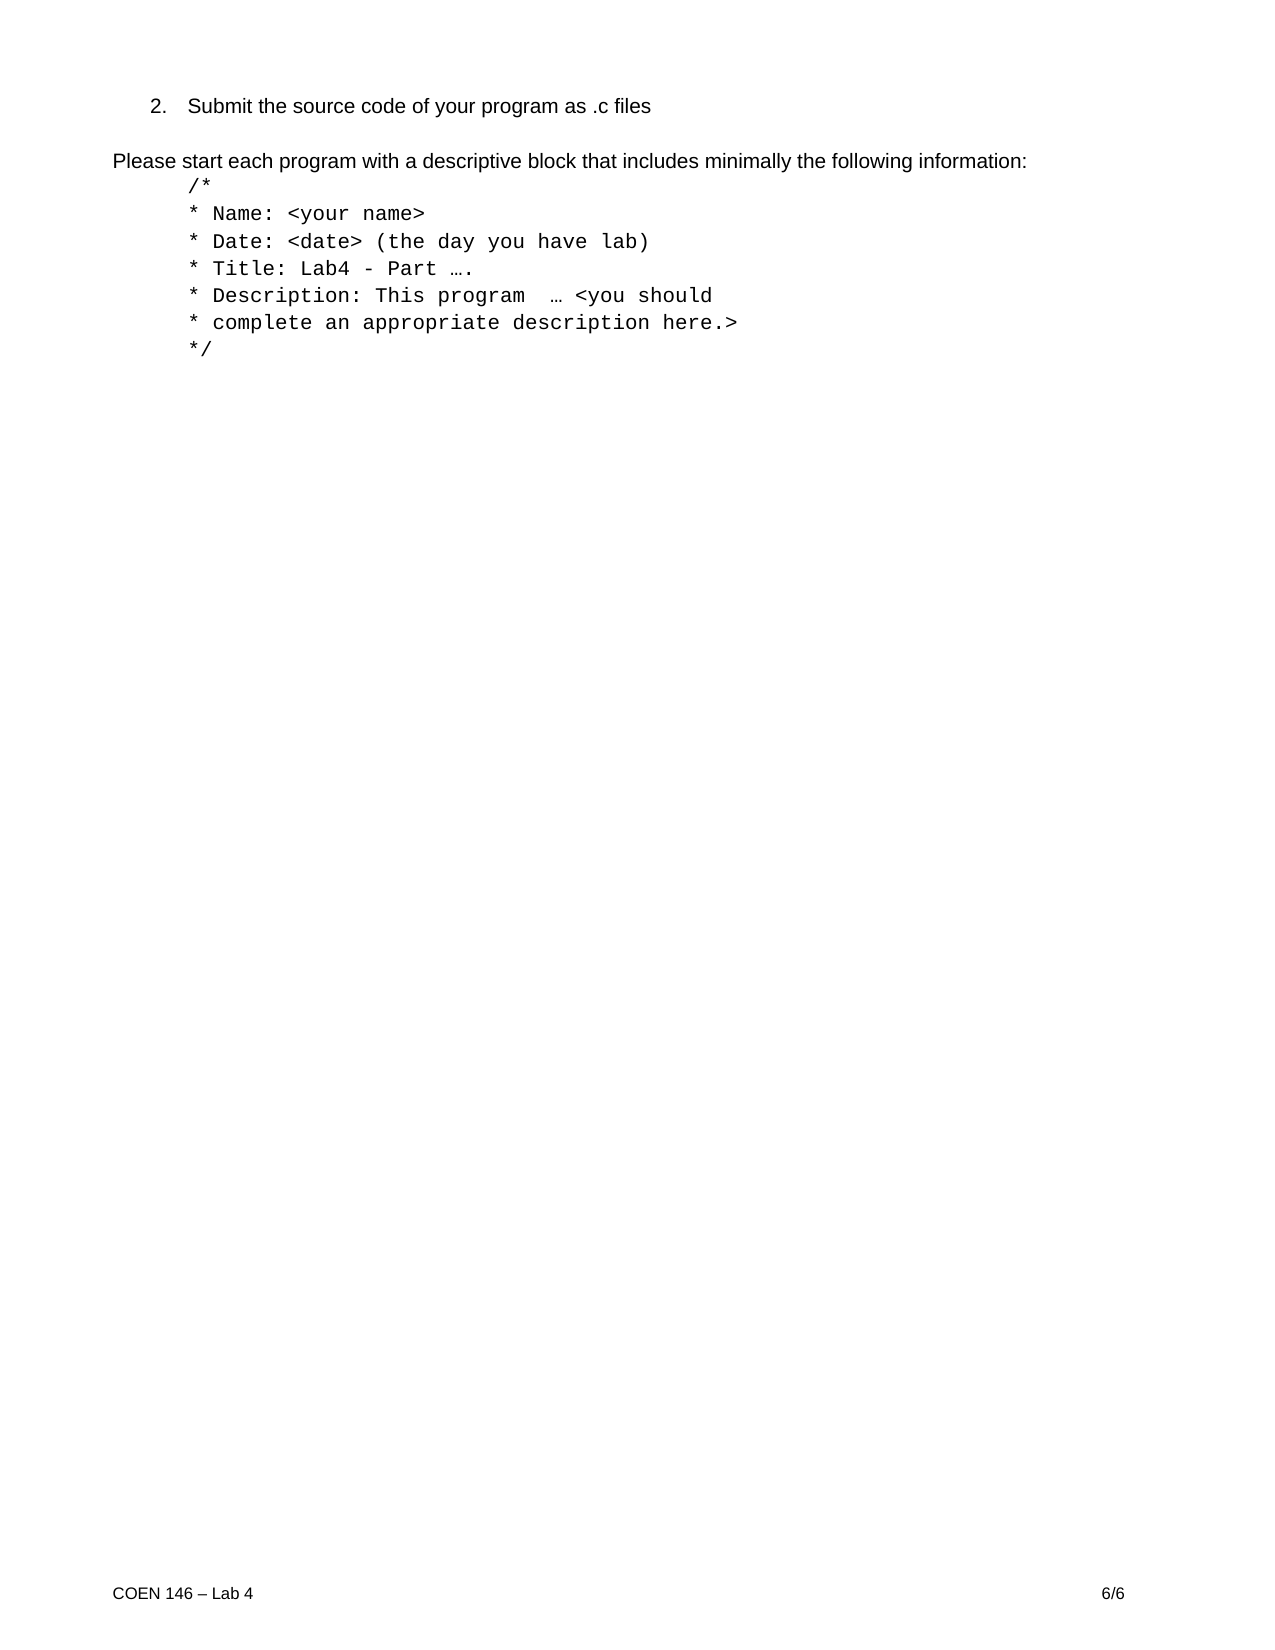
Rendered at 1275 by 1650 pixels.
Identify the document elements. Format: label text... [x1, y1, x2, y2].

text * Description: This program … <you should [187, 285, 1162, 309]
text Please start each program with a descriptive block that includes minimally the following information: [112, 149, 1162, 173]
text * Name: <your name> [187, 203, 1162, 227]
text * Date: <date> (the day you have lab) [187, 231, 1162, 254]
text /* [187, 176, 1162, 200]
text */ [112, 339, 1162, 363]
list Submit the source code of your program as .c files [150, 94, 1162, 118]
text * Title: Lab4 - Part …. [187, 258, 1162, 281]
text * complete an appropriate description here.> [187, 312, 1162, 336]
